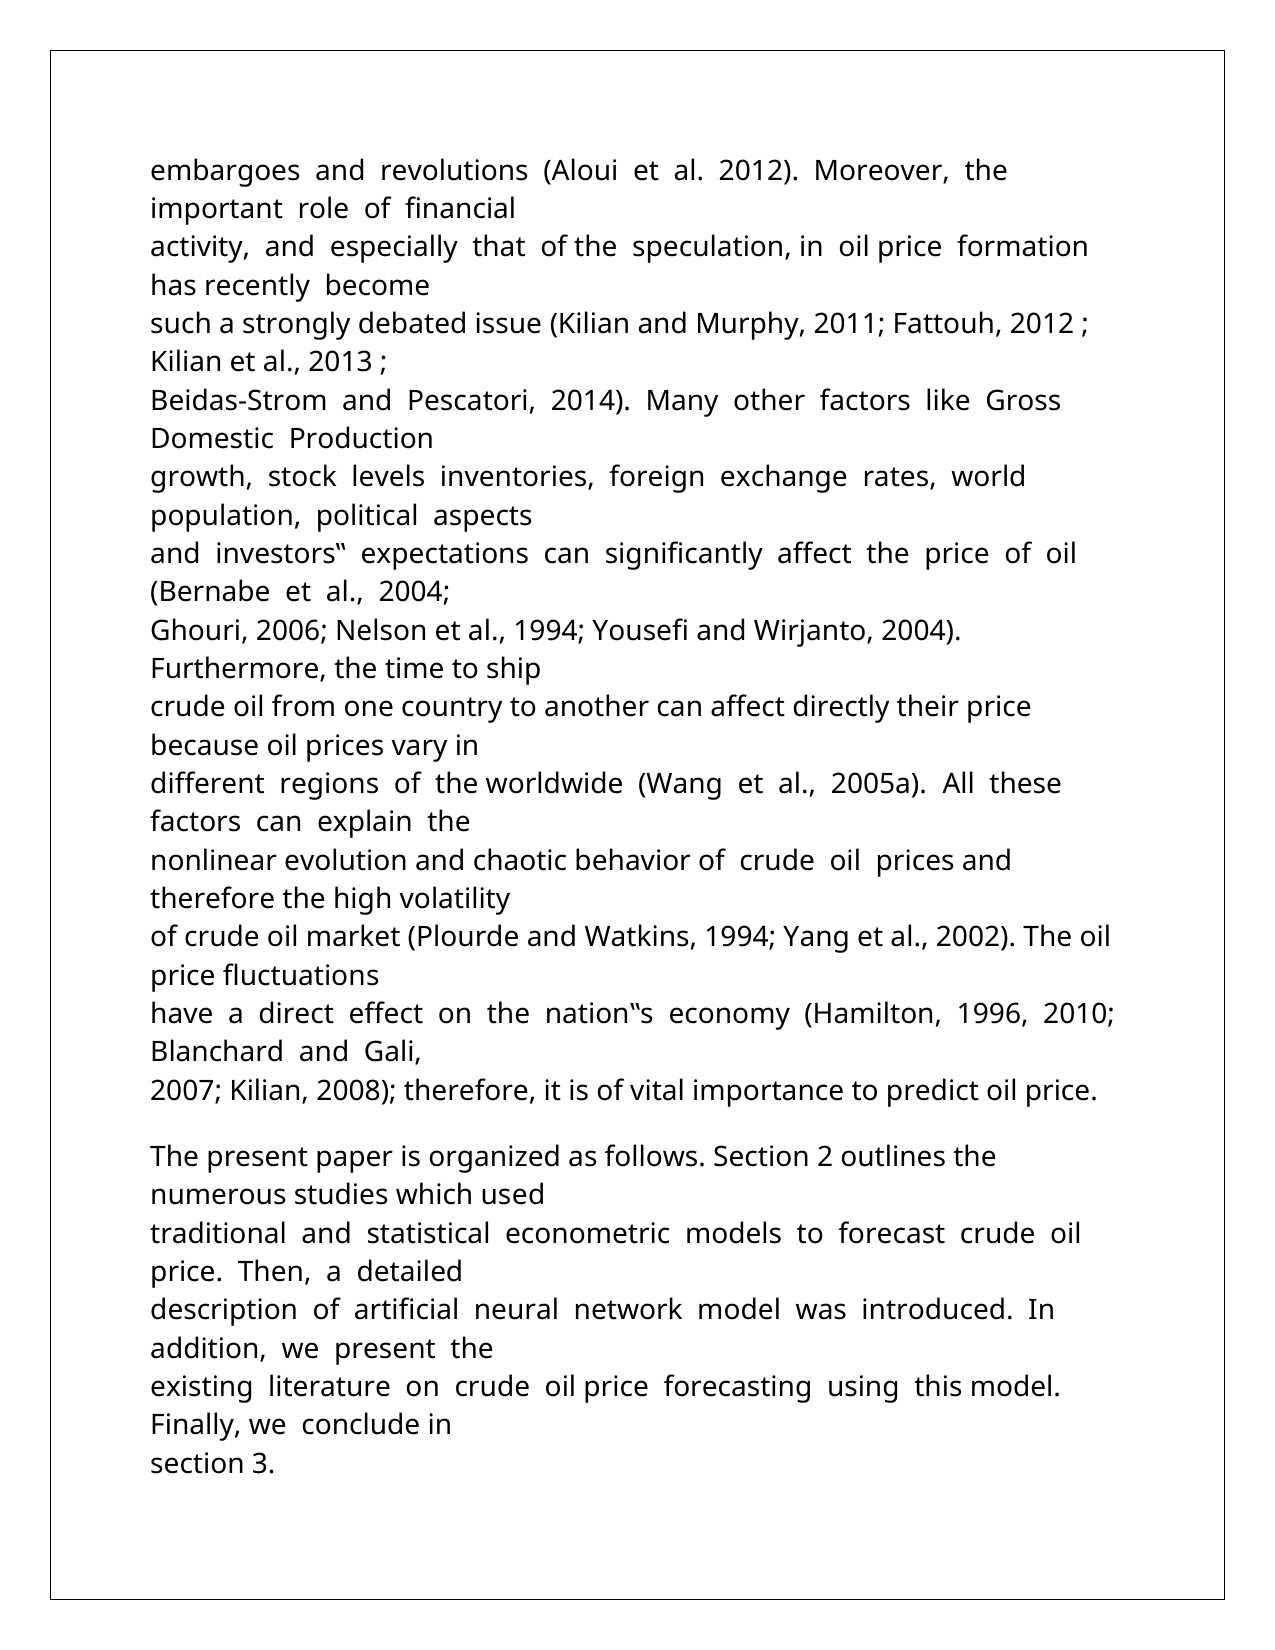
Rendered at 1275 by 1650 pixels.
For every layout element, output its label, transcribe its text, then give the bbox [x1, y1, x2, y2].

text existing literature on crude oil price forecasting using this model. Finally, we conclude in [150, 1366, 1125, 1443]
text and investors‟ expectations can significantly affect the price of oil (Bernabe et al., 2004; [150, 533, 1125, 610]
text Ghouri, 2006; Nelson et al., 1994; Yousefi and Wirjanto, 2004). Furthermore, the time to ship [150, 610, 1125, 687]
text have a direct effect on the nation‟s economy (Hamilton, 1996, 2010; Blanchard and Gali, [150, 993, 1125, 1070]
text nonlinear evolution and chaotic behavior of crude oil prices and therefore the high volatility [150, 840, 1125, 917]
text traditional and statistical econometric models to forecast crude oil price. Then, a detailed [150, 1213, 1125, 1290]
text growth, stock levels inventories, foreign exchange rates, world population, political aspects [150, 457, 1125, 533]
text Beidas-Strom and Pescatori, 2014). Many other factors like Gross Domestic Production [150, 380, 1125, 457]
text such a strongly debated issue (Kilian and Murphy, 2011; Fattouh, 2012 ; Kilian et al., 2013 ; [150, 303, 1125, 380]
text description of artificial neural network model was introduced. In addition, we present the [150, 1290, 1125, 1366]
text crude oil from one country to another can affect directly their price because oil prices vary in [150, 687, 1125, 763]
text different regions of the worldwide (Wang et al., 2005a). All these factors can explain the [150, 763, 1125, 840]
text The present paper is organized as follows. Section 2 outlines the numerous studies which used [150, 1136, 1125, 1213]
text section 3. [150, 1443, 1125, 1481]
text of crude oil market (Plourde and Watkins, 1994; Yang et al., 2002). The oil price fluctuations [150, 917, 1125, 993]
text embargoes and revolutions (Aloui et al. 2012). Moreover, the important role of financial [150, 150, 1125, 227]
text 2007; Kilian, 2008); therefore, it is of vital importance to predict oil price. [150, 1070, 1125, 1108]
text activity, and especially that of the speculation, in oil price formation has recently become [150, 227, 1125, 303]
